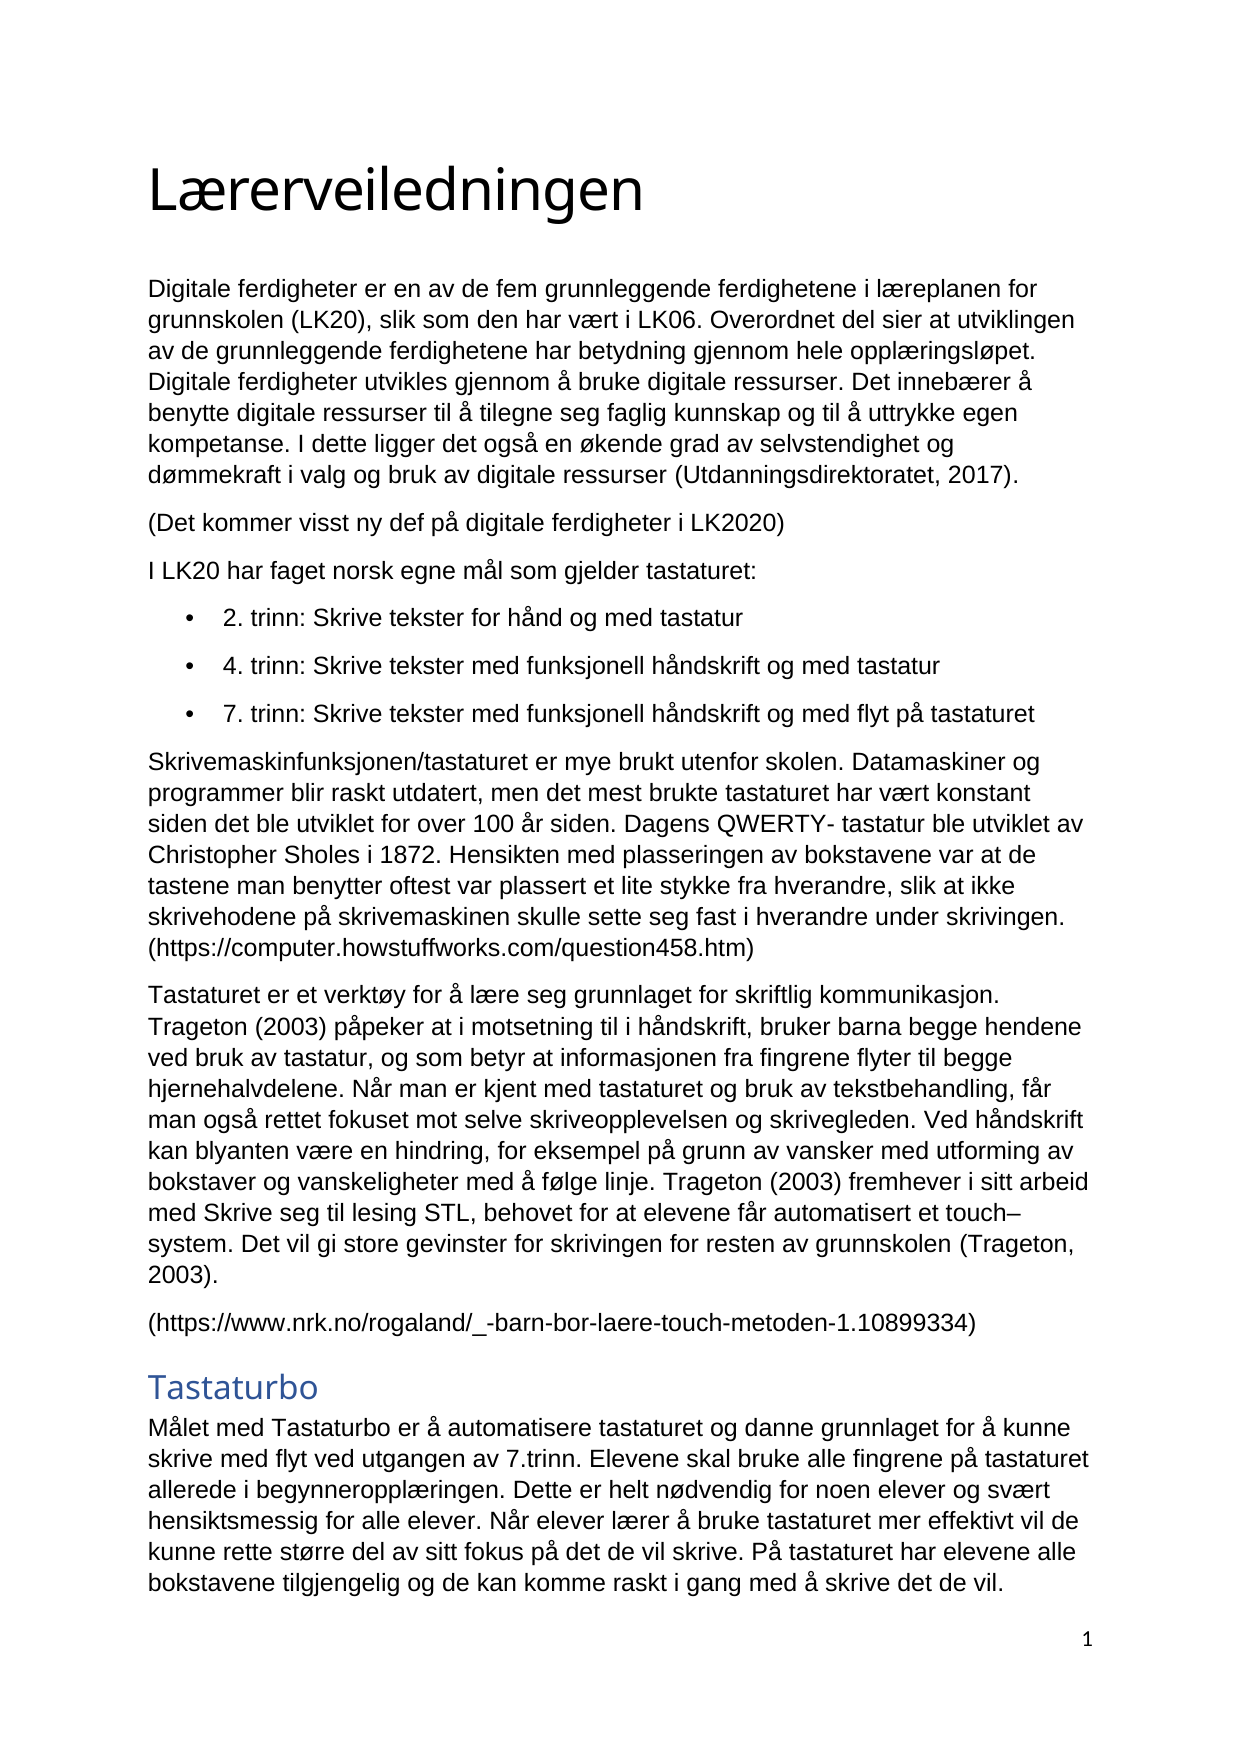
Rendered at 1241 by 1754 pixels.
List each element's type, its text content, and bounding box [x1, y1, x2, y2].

text Skrivemaskinfunksjonen/tastaturet er mye brukt utenfor skolen. Datamaskiner og programmer blir raskt utdatert, men det mest brukte tastaturet har vært konstant siden det ble utviklet for over 100 år siden. Dagens QWERTY- tastatur ble utviklet av Christopher Sholes i 1872. Hensikten med plasseringen av bokstavene var at de tastene man benytter oftest var plassert et lite stykke fra hverandre, slik at ikke skrivehodene på skrivemaskinen skulle sette seg fast i hverandre under skrivingen. (https://computer.howstuffworks.com/question458.htm) [148, 746, 1093, 961]
text Målet med Tastaturbo er å automatisere tastaturet og danne grunnlaget for å kunne skrive med flyt ved utgangen av 7.trinn. Elevene skal bruke alle fingrene på tastaturet allerede i begynneropplæringen. Dette er helt nødvendig for noen elever og svært hensiktsmessig for alle elever. Når elever lærer å bruke tastaturet mer effektivt vil de kunne rette større del av sitt fokus på det de vil skrive. På tastaturet har elevene alle bokstavene tilgjengelig og de kan komme raskt i gang med å skrive det de vil. [148, 1412, 1093, 1596]
list 2. trinn: Skrive tekster for hånd og med tastatur [185, 603, 1093, 632]
text I LK20 har faget norsk egne mål som gjelder tastaturet: [148, 556, 1093, 584]
list 4. trinn: Skrive tekster med funksjonell håndskrift og med tastatur [185, 651, 1093, 680]
text Digitale ferdigheter er en av de fem grunnleggende ferdighetene i læreplanen for grunnskolen (LK20), slik som den har vært i LK06. Overordnet del sier at utviklingen av de grunnleggende ferdighetene har betydning gjennom hele opplæringsløpet. Digitale ferdigheter utvikles gjennom å bruke digitale ressurser. Det innebærer å benytte digitale ressurser til å tilegne seg faglig kunnskap og til å uttrykke egen kompetanse. I dette ligger det også en økende grad av selvstendighet og dømmekraft i valg og bruk av digitale ressurser . [148, 274, 1093, 489]
subtitle Tastaturbo [148, 1363, 1093, 1409]
text Tastaturet er et verktøy for å lære seg grunnlaget for skriftlig kommunikasjon. Trageton (2003) påpeker at i motsetning til i håndskrift, bruker barna begge hendene ved bruk av tastatur, og som betyr at informasjonen fra fingrene flyter til begge hjernehalvdelene. Når man er kjent med tastaturet og bruk av tekstbehandling, får man også rettet fokuset mot selve skriveopplevelsen og skrivegleden. Ved håndskrift kan blyanten være en hindring, for eksempel på grunn av vansker med utforming av bokstaver og vanskeligheter med å følge linje. Trageton (2003) fremhever i sitt arbeid med Skrive seg til lesing STL, behovet for at elevene får automatisert et touch–system. Det vil gi store gevinster for skrivingen for resten av grunnskolen . [148, 980, 1093, 1288]
text (https://www.nrk.no/rogaland/_-barn-bor-laere-touch-metoden-1.10899334) [148, 1307, 1093, 1336]
list 7. trinn: Skrive tekster med funksjonell håndskrift og med flyt på tastaturet [185, 699, 1093, 727]
text (Det kommer visst ny def på digitale ferdigheter i LK2020) [148, 508, 1093, 537]
title Lærerveiledningen [148, 148, 1093, 227]
